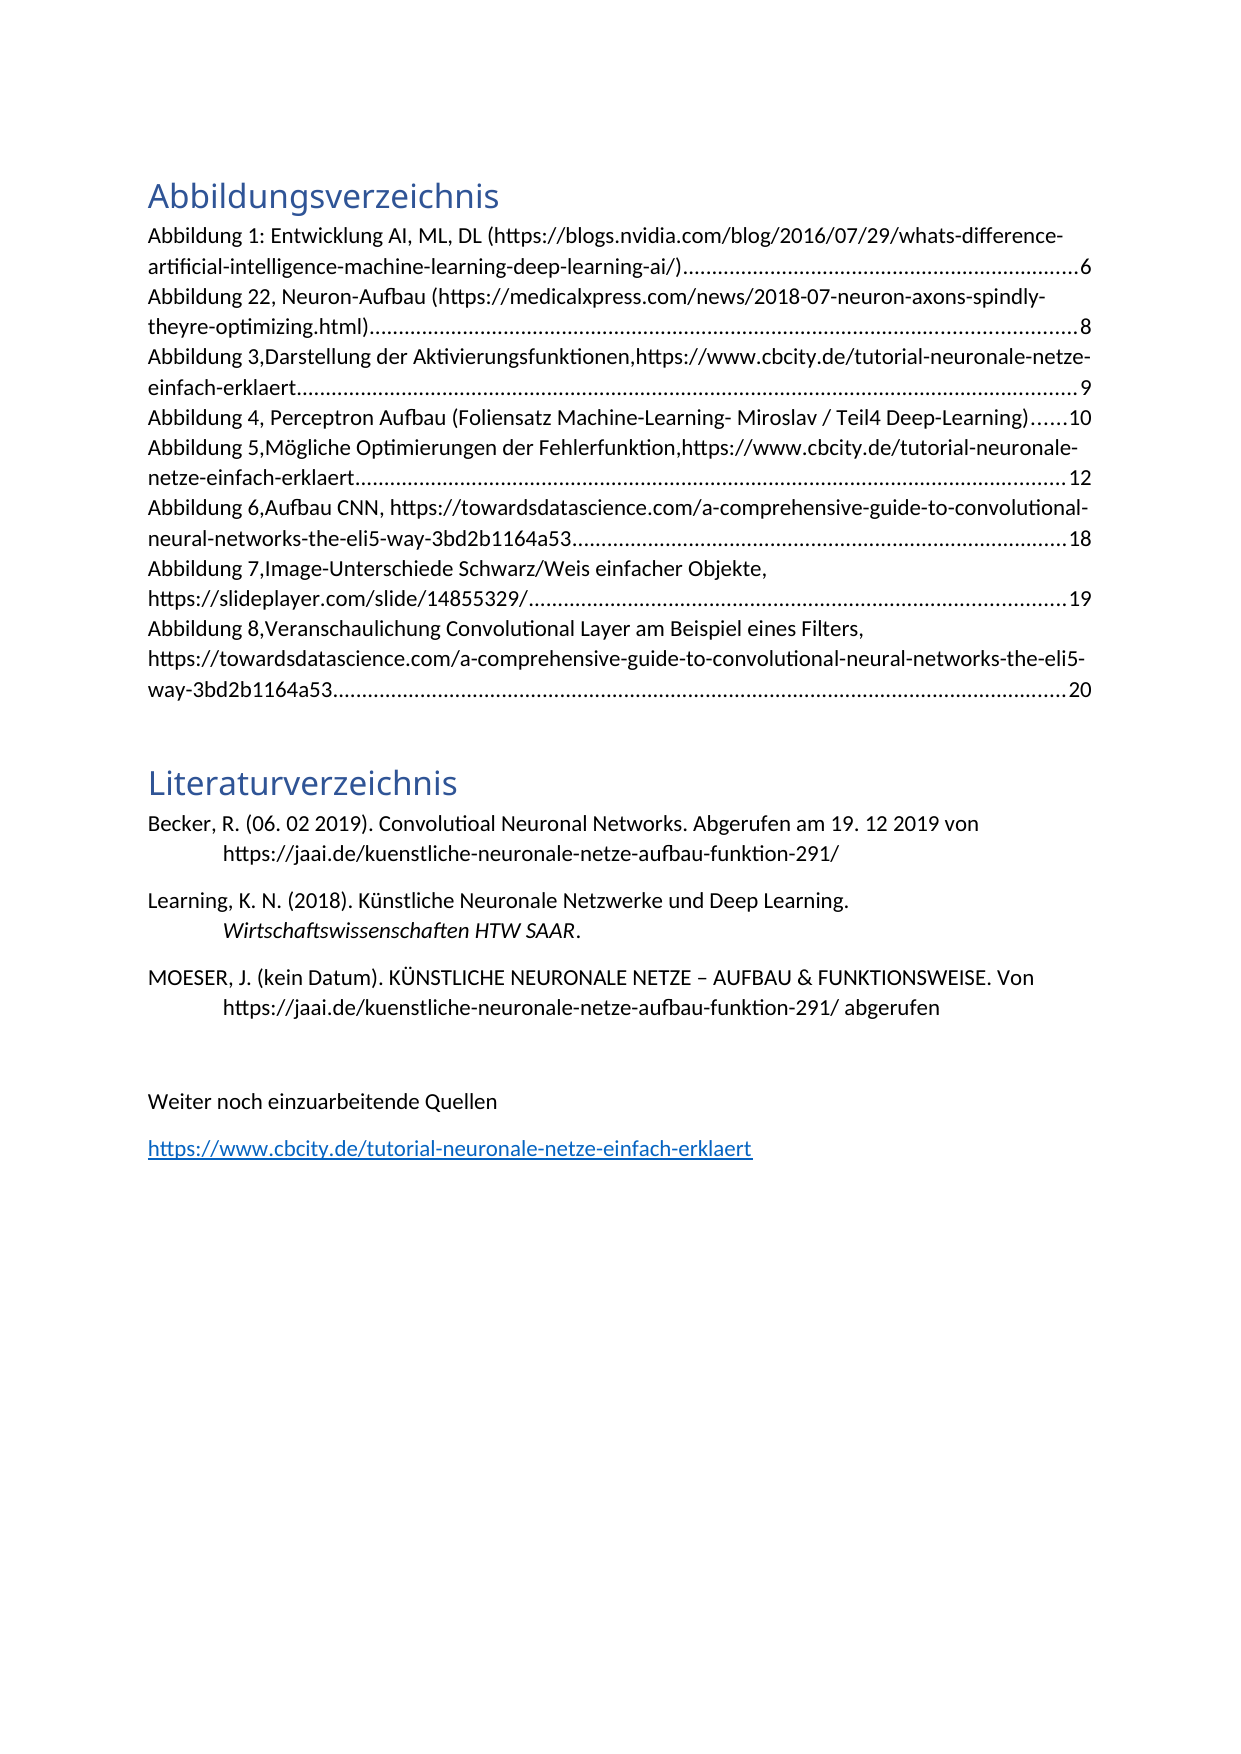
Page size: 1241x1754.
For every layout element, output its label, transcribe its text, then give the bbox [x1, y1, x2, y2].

text Abbildung 6,Aufbau CNN, https://towardsdatascience.com/a-comprehensive-guide-to-convolutional-neural-networks-the-eli5-way-3bd2b1164a53 18 [148, 493, 1093, 552]
text Abbildung 1: Entwicklung AI, ML, DL (https://blogs.nvidia.com/blog/2016/07/29/whats-difference-artificial-intelligence-machine-learning-deep-learning-ai/) 6 [148, 222, 1093, 280]
text https://www.cbcity.de/tutorial-neuronale-netze-einfach-erklaert [148, 1134, 1093, 1162]
text Abbildung 4, Perceptron Aufbau (Foliensatz Machine-Learning- Miroslav / Teil4 Deep-Learning) 10 [148, 403, 1093, 431]
text Abbildung 8,Veranschaulichung Convolutional Layer am Beispiel eines Filters, https://towardsdatascience.com/a-comprehensive-guide-to-convolutional-neural-networks-the-eli5-way-3bd2b1164a53 20 [148, 614, 1093, 703]
text Abbildung 22, Neuron-Aufbau (https://medicalxpress.com/news/2018-07-neuron-axons-spindly-theyre-optimizing.html) 8 [148, 282, 1093, 340]
text Weiter noch einzuarbeitende Quellen [148, 1087, 1093, 1115]
subtitle Abbildungsverzeichnis [148, 173, 1093, 218]
text Abbildung 5,Mögliche Optimierungen der Fehlerfunktion,https://www.cbcity.de/tutorial-neuronale-netze-einfach-erklaert 12 [148, 433, 1093, 491]
text Abbildung 3,Darstellung der Aktivierungsfunktionen,https://www.cbcity.de/tutorial-neuronale-netze-einfach-erklaert 9 [148, 342, 1093, 401]
text Abbildung 7,Image-Unterschiede Schwarz/Weis einfacher Objekte, https://slideplayer.com/slide/14855329/ 19 [148, 554, 1093, 612]
